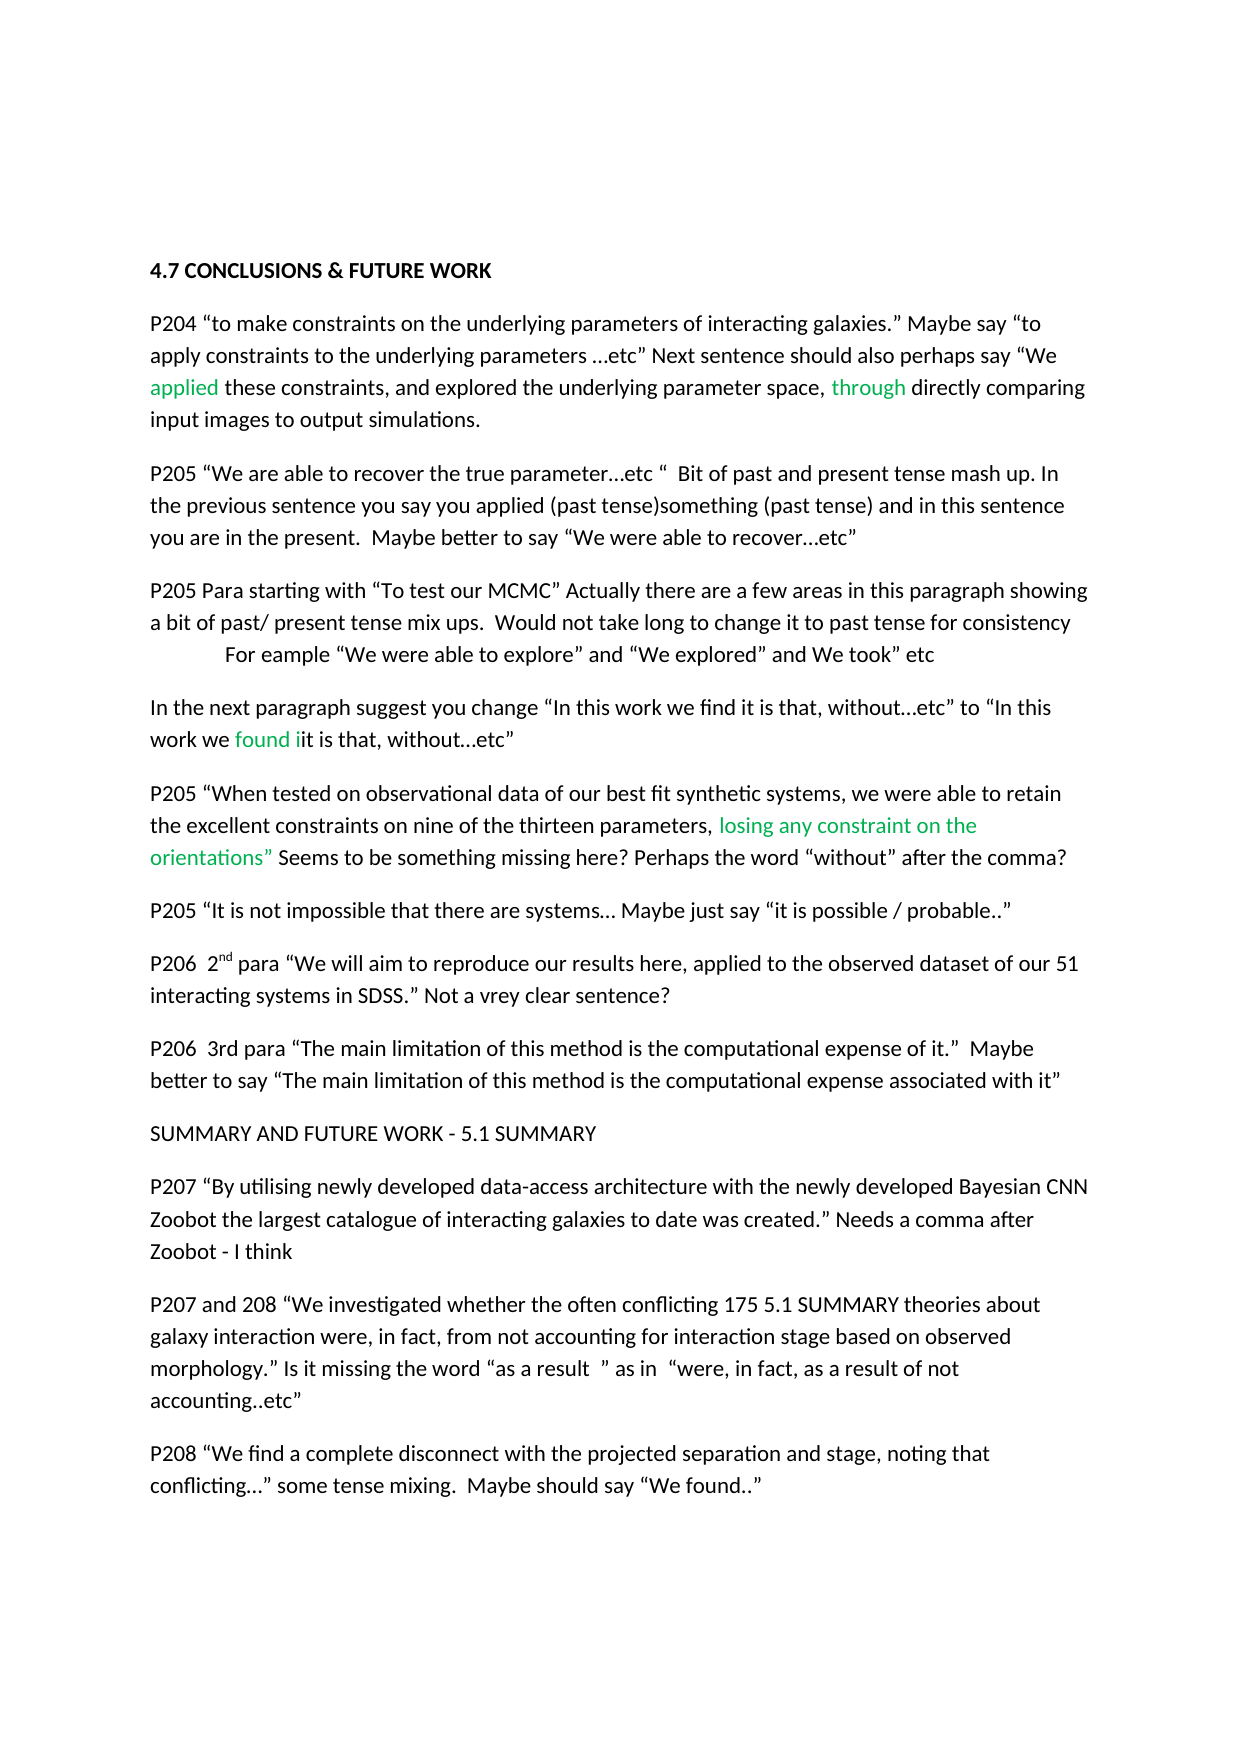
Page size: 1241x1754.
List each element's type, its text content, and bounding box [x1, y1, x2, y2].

text P208 “We find a complete disconnect with the projected separation and stage, noting that conflicting…” some tense mixing. Maybe should say “We found..” [150, 1439, 1090, 1500]
text P204 “to make constraints on the underlying parameters of interacting galaxies.” Maybe say “to apply constraints to the underlying parameters …etc” Next sentence should also perhaps say “We applied these constraints, and explored the underlying parameter space, through directly comparing input images to output simulations. [150, 309, 1090, 434]
text P206 2nd para “We will aim to reproduce our results here, applied to the observed dataset of our 51 interacting systems in SDSS.” Not a vrey clear sentence? [150, 949, 1090, 1009]
text P207 and 208 “We investigated whether the often conflicting 175 5.1 SUMMARY theories about galaxy interaction were, in fact, from not accounting for interaction stage based on observed morphology.” Is it missing the word “as a result ” as in “were, in fact, as a result of not accounting..etc” [150, 1290, 1090, 1414]
text P205 “We are able to recover the true parameter…etc “ Bit of past and present tense mash up. In the previous sentence you say you applied (past tense)something (past tense) and in this sentence you are in the present. Maybe better to say “We were able to recover…etc” [150, 459, 1090, 551]
text P205 “When tested on observational data of our best fit synthetic systems, we were able to retain the excellent constraints on nine of the thirteen parameters, losing any constraint on the orientations” Seems to be something missing here? Perhaps the word “without” after the comma? [150, 779, 1090, 871]
text P205 Para starting with “To test our MCMC” Actually there are a few areas in this paragraph showing a bit of past/ present tense mix ups. Would not take long to change it to past tense for consistency For eample “We were able to explore” and “We explored” and We took” etc [150, 576, 1090, 668]
text 4.7 CONCLUSIONS & FUTURE WORK [150, 256, 1090, 284]
text P206 3rd para “The main limitation of this method is the computational expense of it.” Maybe better to say “The main limitation of this method is the computational expense associated with it” [150, 1034, 1090, 1094]
text SUMMARY AND FUTURE WORK - 5.1 SUMMARY [150, 1119, 1090, 1147]
text In the next paragraph suggest you change “In this work we find it is that, without…etc” to “In this work we found iit is that, without…etc” [150, 693, 1090, 754]
text P207 “By utilising newly developed data-access architecture with the newly developed Bayesian CNN Zoobot the largest catalogue of interacting galaxies to date was created.” Needs a comma after Zoobot - I think [150, 1172, 1090, 1265]
text P205 “It is not impossible that there are systems… Maybe just say “it is possible / probable..” [150, 896, 1090, 924]
